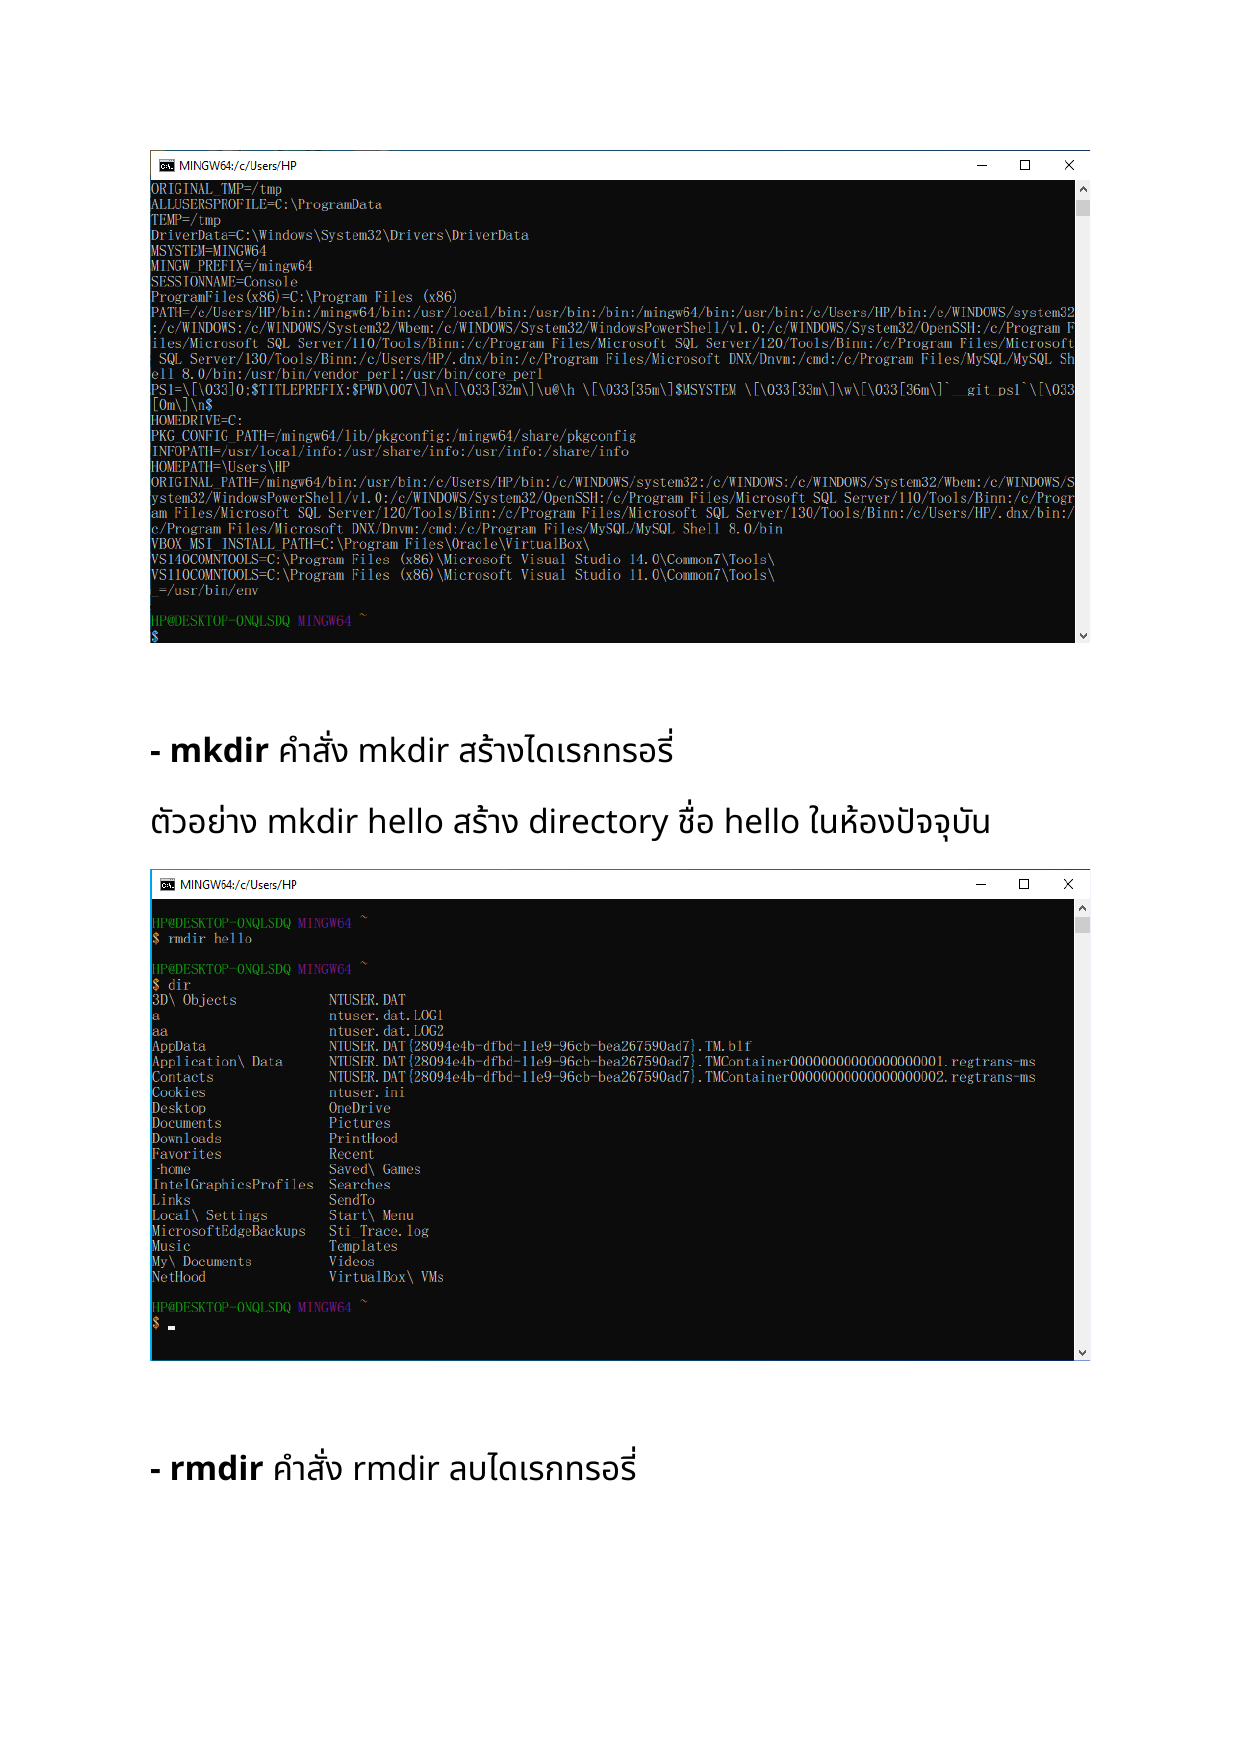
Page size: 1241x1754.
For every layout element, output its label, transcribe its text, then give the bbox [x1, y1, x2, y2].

text - mkdir คำสั่ง mkdir สร้างไดเรกทรอรี่ [150, 727, 1090, 777]
picture [153, 869, 1091, 1361]
picture [150, 150, 1091, 643]
text ตัวอย่าง mkdir hello สร้าง directory ชื่อ hello ในห้องปัจจุบัน [150, 798, 1090, 848]
text - rmdir คำสั่ง rmdir ลบไดเรกทรอรี่ [150, 1445, 1090, 1496]
